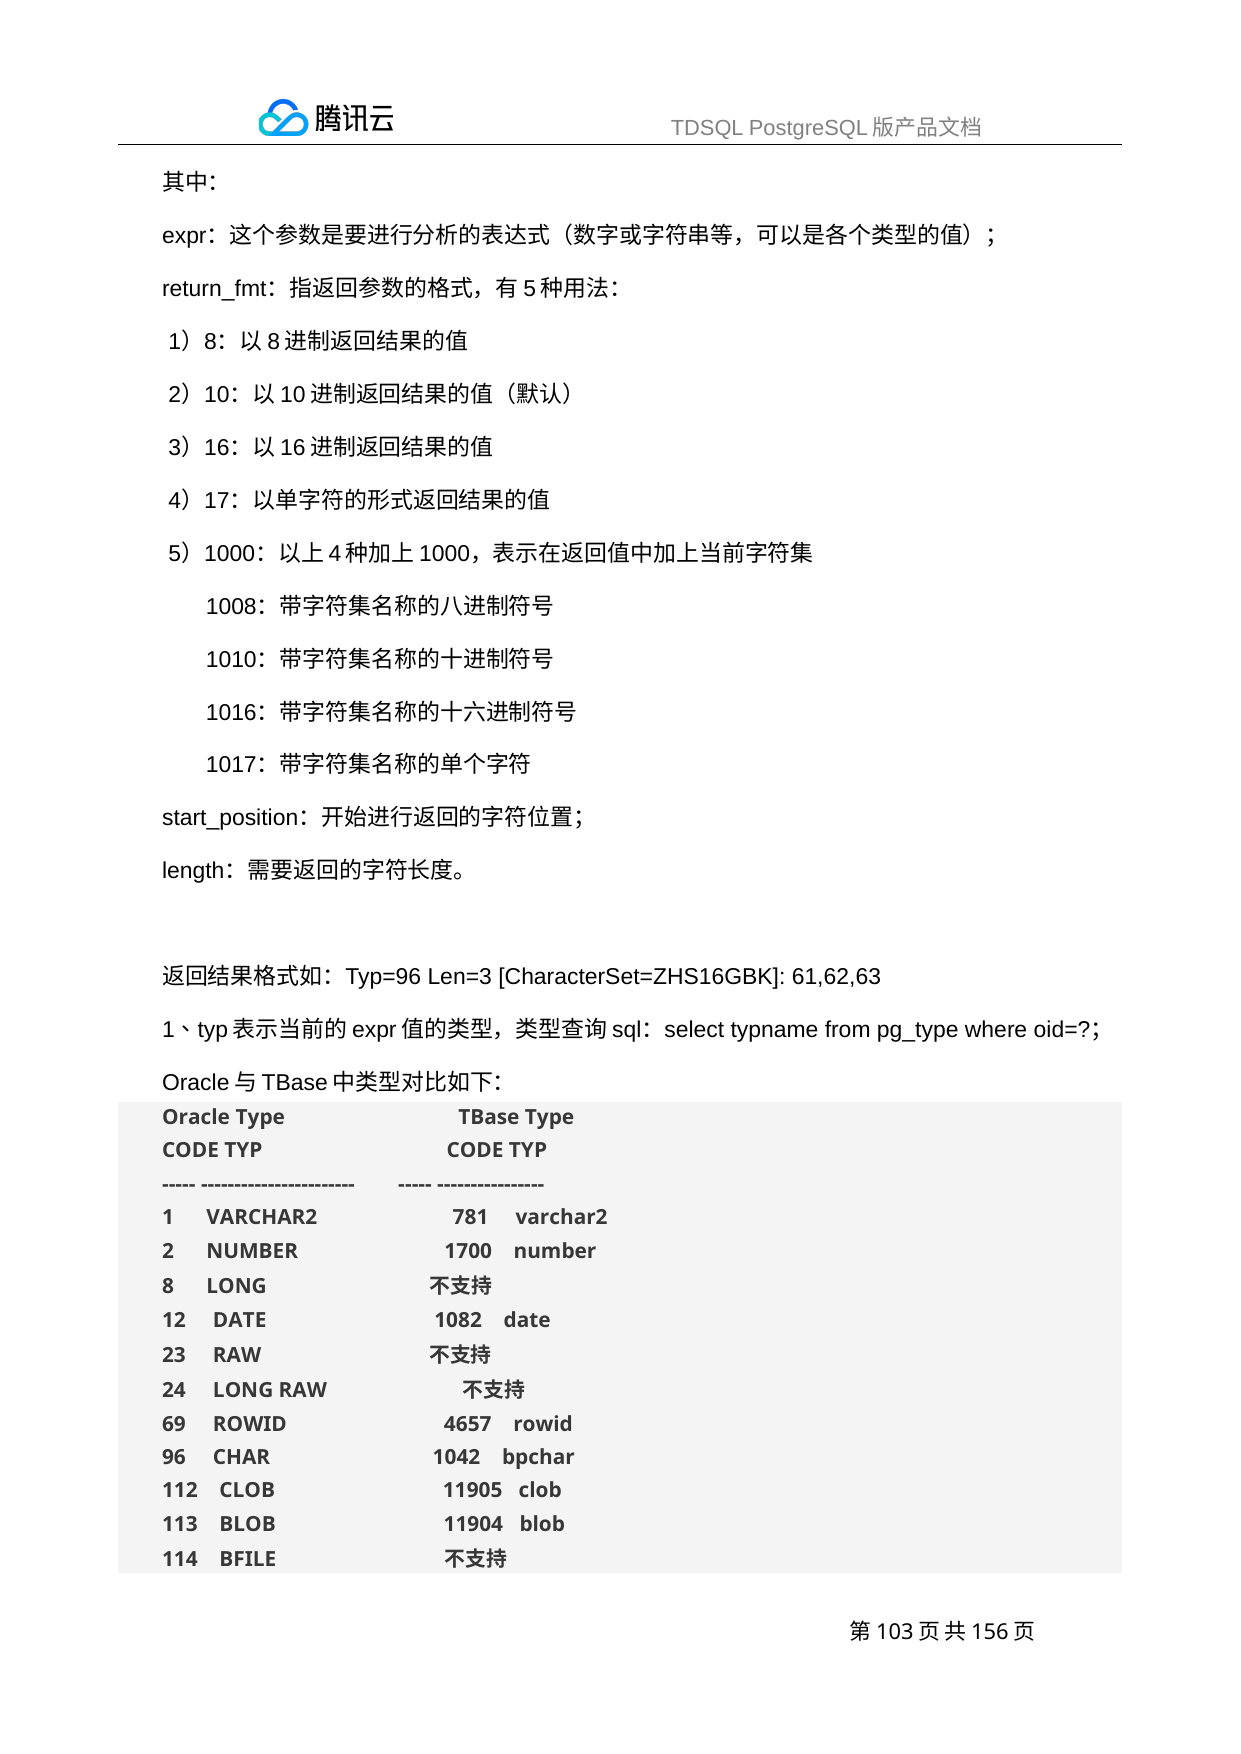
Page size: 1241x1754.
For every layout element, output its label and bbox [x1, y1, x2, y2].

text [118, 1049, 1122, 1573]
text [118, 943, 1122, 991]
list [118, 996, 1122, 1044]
picture [258, 99, 393, 136]
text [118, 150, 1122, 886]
